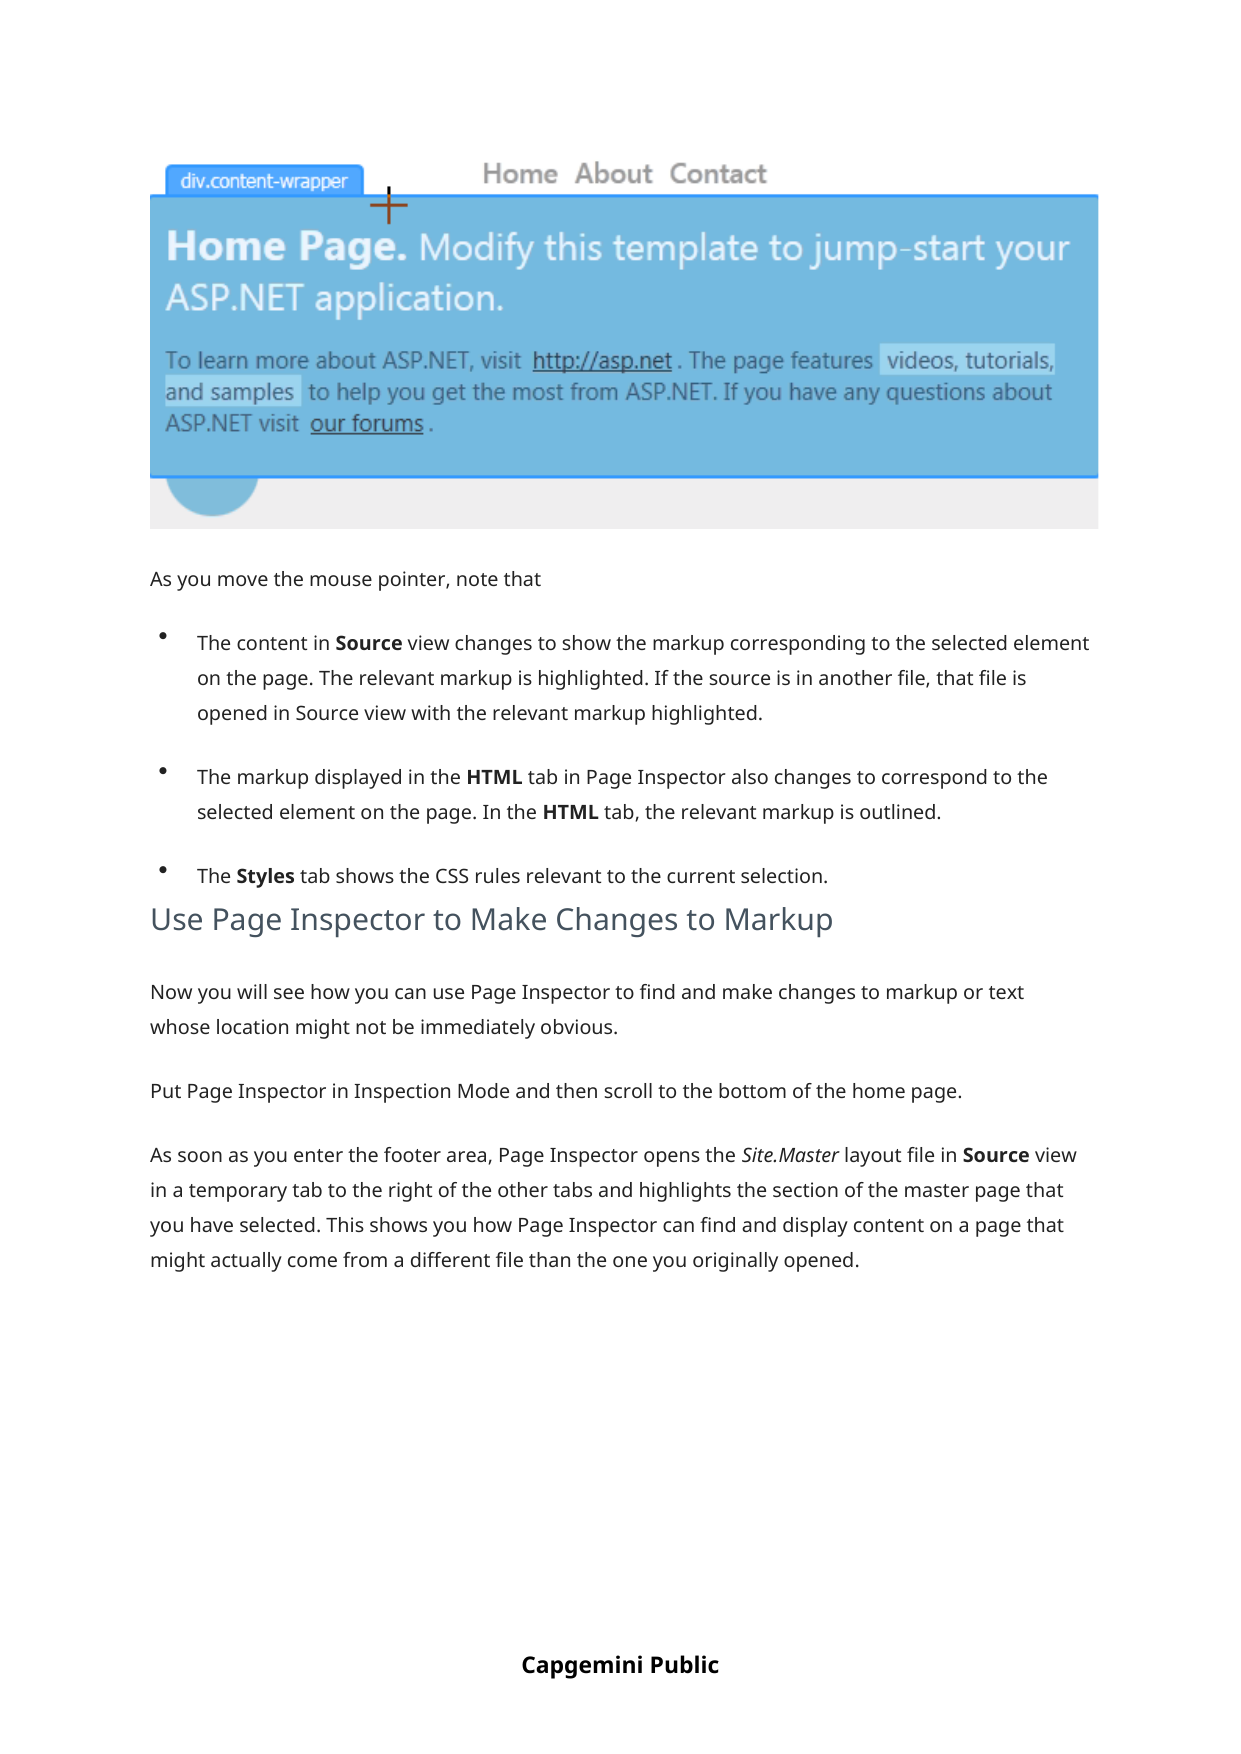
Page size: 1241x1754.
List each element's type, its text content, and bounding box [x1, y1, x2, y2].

list The markup displayed in the HTML tab in Page Inspector also changes to correspond to the selected element on the page. In the HTML tab, the relevant markup is outlined. [159, 756, 1090, 826]
text As you move the mouse pointer, note that [150, 557, 1090, 592]
text Use Page Inspector to Make Changes to Markup [150, 898, 1090, 939]
list The content in Source view changes to show the markup corresponding to the selected element on the page. The relevant markup is highlighted. If the source is in another file, that file is opened in Source view with the relevant markup highlighted. [159, 621, 1090, 726]
text Put Page Inspector in Inspection Mode and then scroll to the bottom of the home page. [150, 1069, 1090, 1104]
text Now you will see how you can use Page Inspector to find and make changes to markup or text whose location might not be immediately obvious. [150, 970, 1090, 1040]
list The Styles tab shows the CSS rules relevant to the current selection. [159, 855, 1090, 890]
picture [150, 150, 1099, 529]
text As soon as you enter the footer area, Page Inspector opens the Site.Master layout file in Source view in a temporary tab to the right of the other tabs and highlights the section of the master page that you have selected. This shows you how Page Inspector can find and display content on a page that might actually come from a different file than the one you originally opened. [150, 1133, 1090, 1273]
